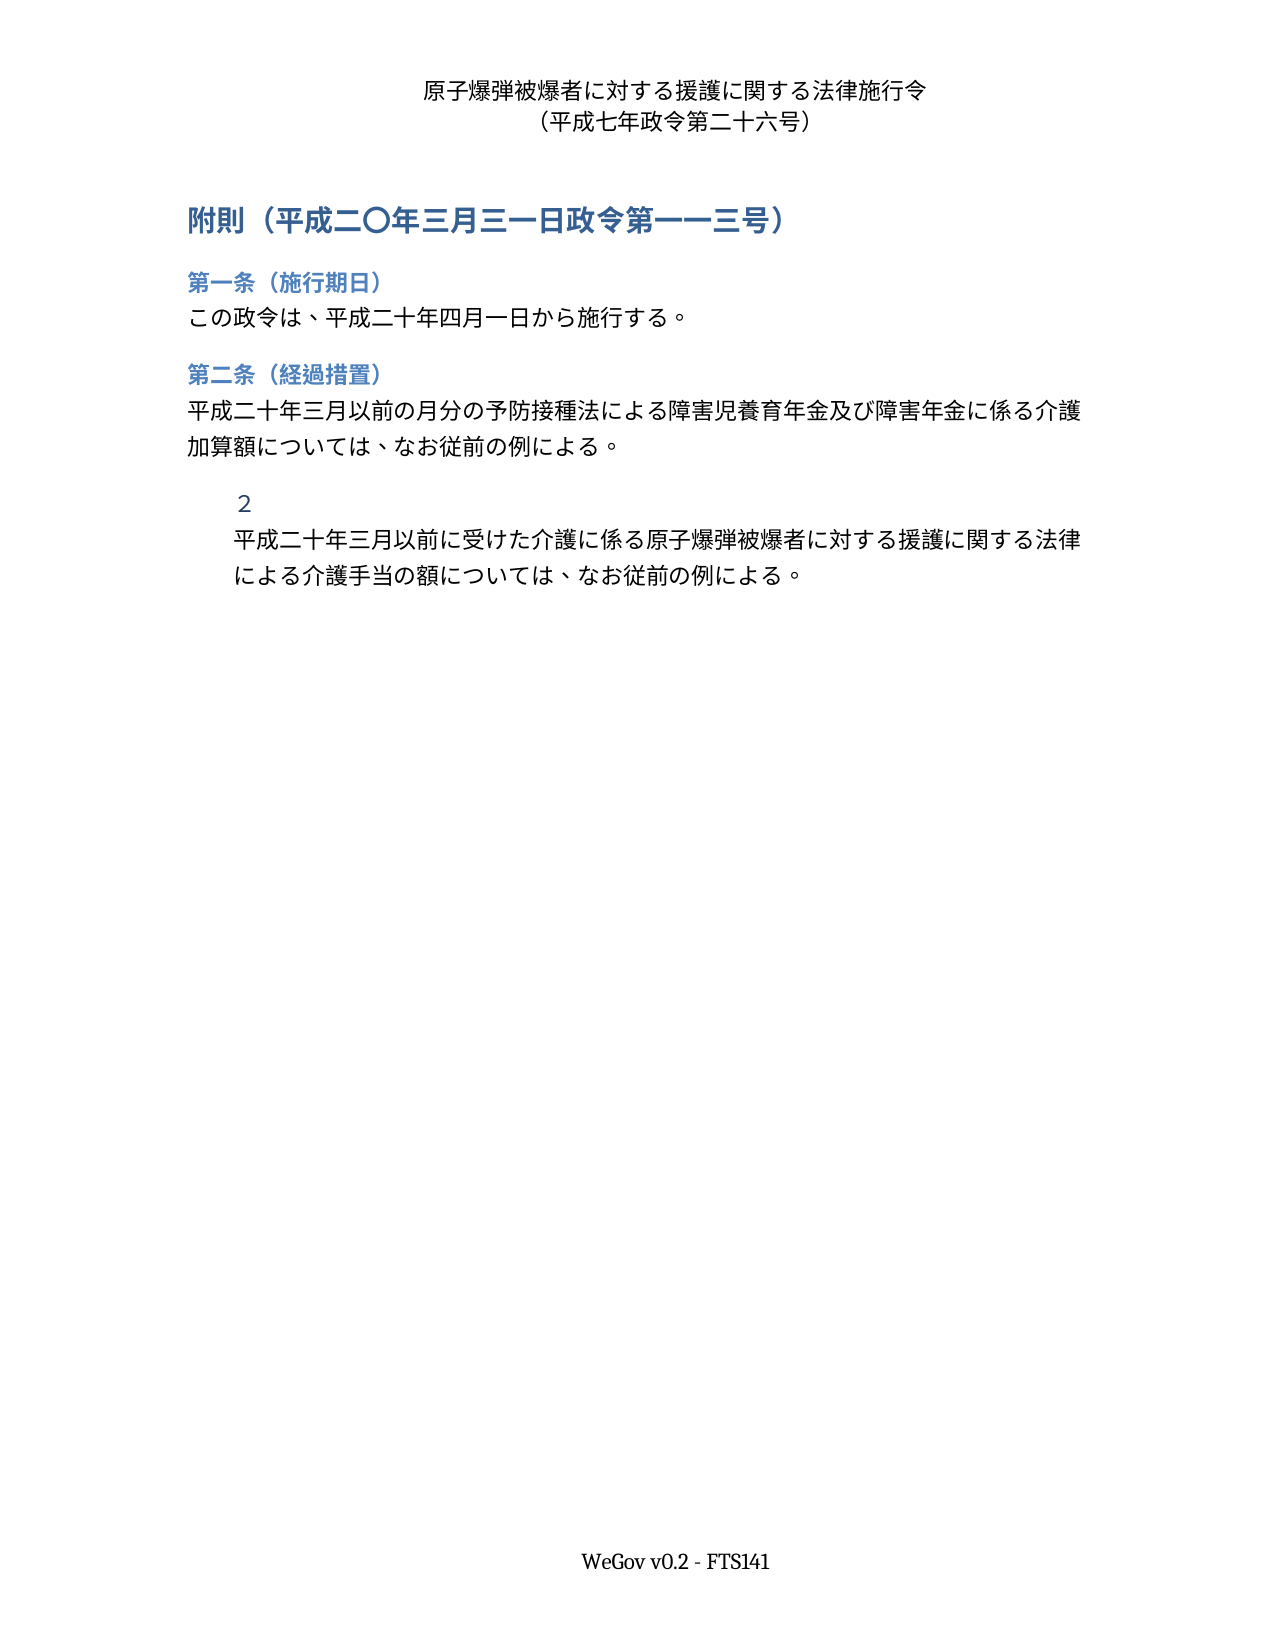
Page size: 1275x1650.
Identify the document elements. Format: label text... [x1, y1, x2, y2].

text 平成二十年三月以前の月分の予防接種法による障害児養育年金及び障害年金に係る介護加算額については、なお従前の例による。 [187, 395, 1087, 462]
subtitle 第一条（施行期日） [187, 266, 1087, 298]
subtitle 附則（平成二〇年三月三一日政令第一一三号） [187, 200, 1087, 240]
subtitle 第二条（経過措置） [187, 359, 1087, 390]
text この政令は、平成二十年四月一日から施行する。 [187, 302, 1087, 334]
subtitle ２ [233, 488, 1087, 519]
text 平成二十年三月以前に受けた介護に係る原子爆弾被爆者に対する援護に関する法律による介護手当の額については、なお従前の例による。 [233, 524, 1087, 591]
